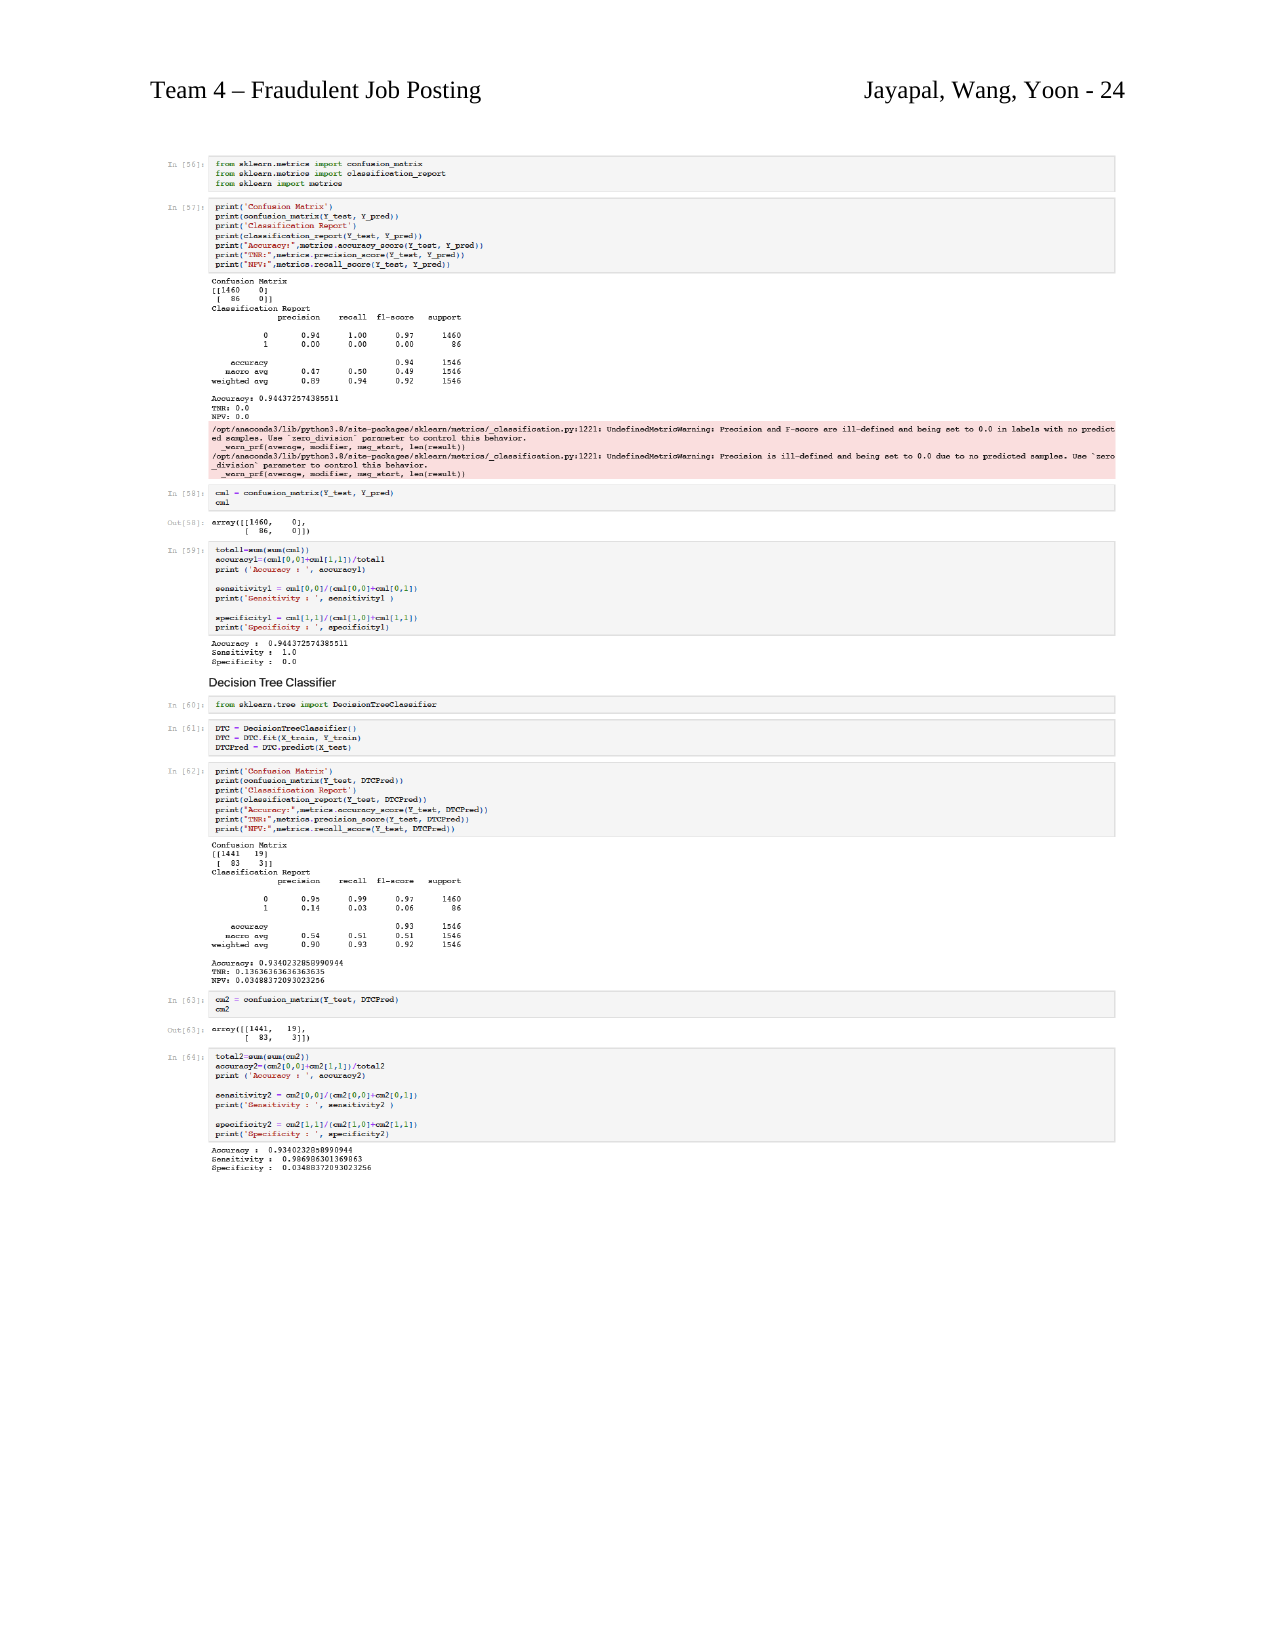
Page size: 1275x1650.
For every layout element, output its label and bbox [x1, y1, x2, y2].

picture [150, 150, 1125, 1176]
